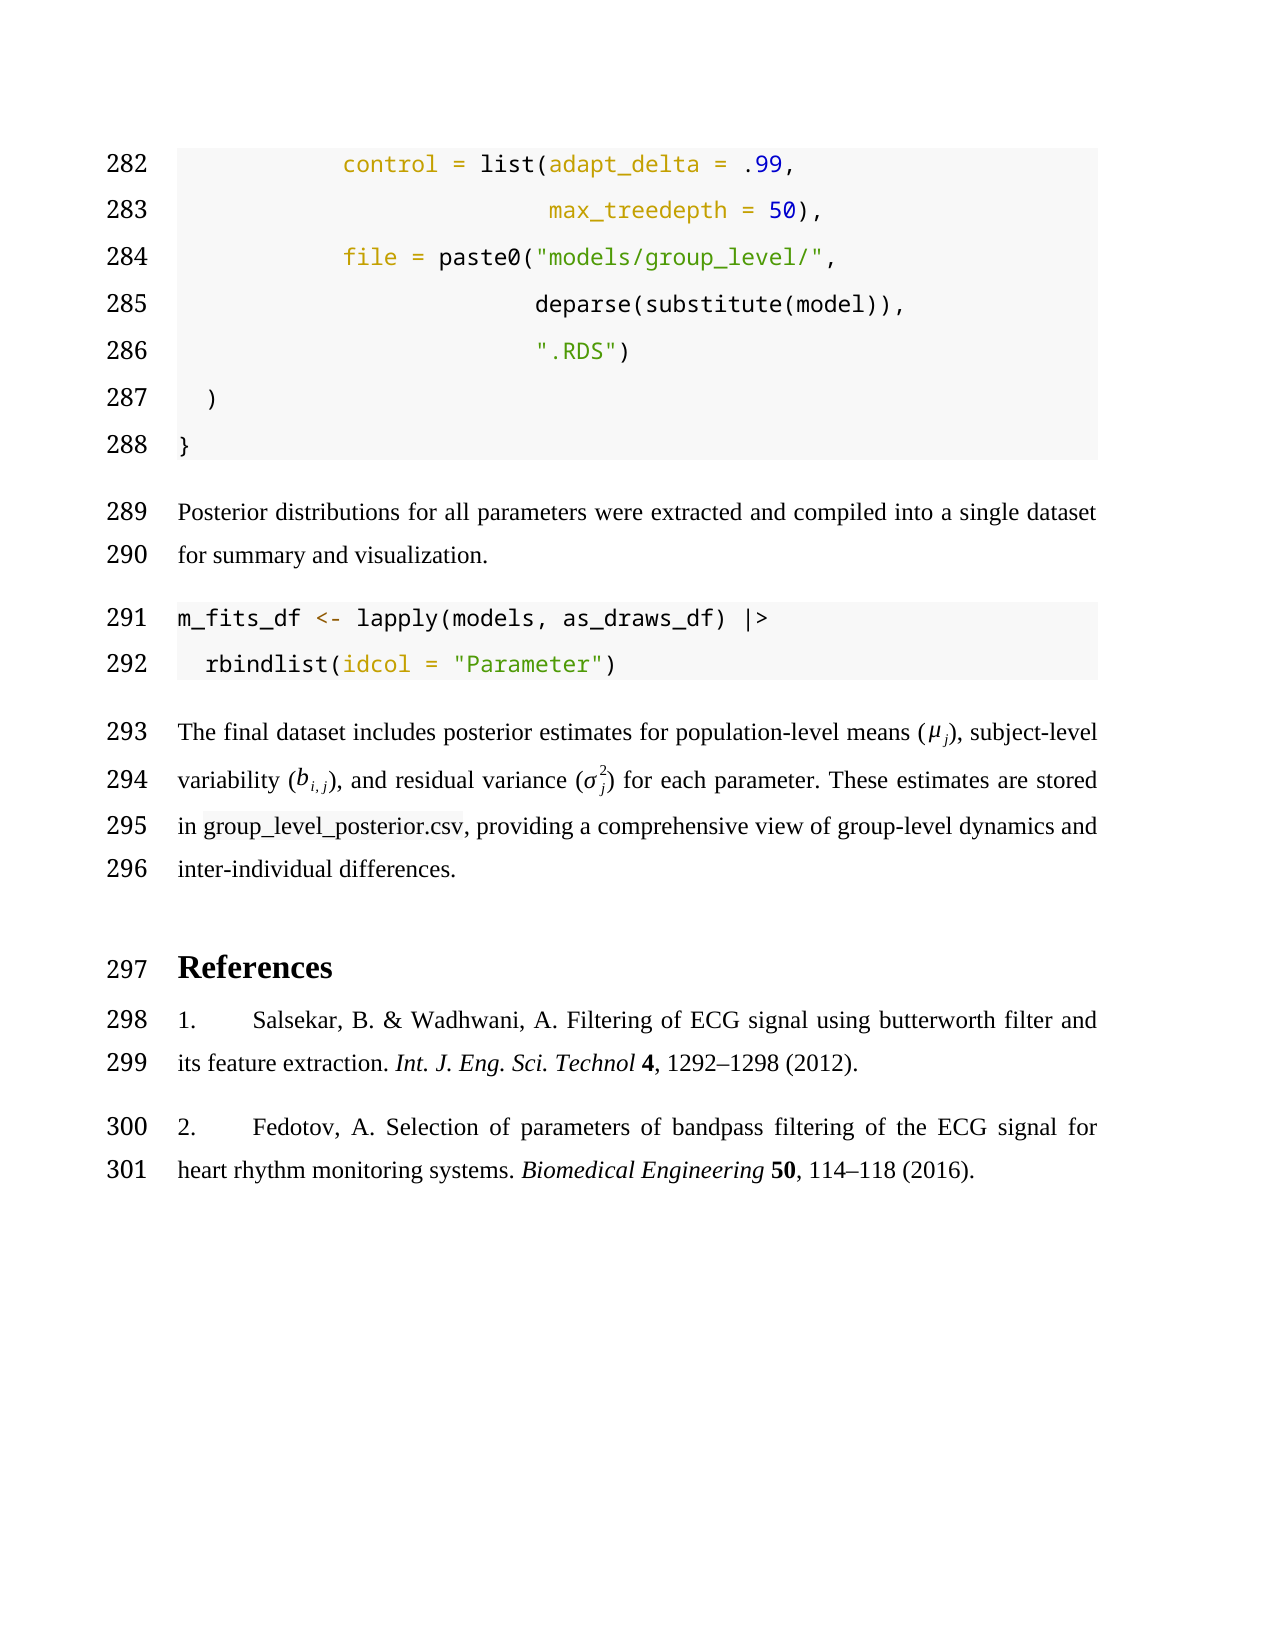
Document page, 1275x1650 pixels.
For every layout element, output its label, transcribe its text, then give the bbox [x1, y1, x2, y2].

text Posterior distributions for all parameters were extracted and compiled into a single dataset for summary and visualization. [177, 497, 1098, 568]
text 1. Salsekar, B. & Wadhwani, A. Filtering of ECG signal using butterworth filter and its feature extraction. Int. J. Eng. Sci. Technol 4, 1292–1298 (2012). [177, 1005, 1098, 1077]
subtitle References [177, 947, 1098, 986]
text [177, 148, 1098, 460]
text The final dataset includes posterior estimates for population-level means (), subject-level variability (), and residual variance () for each parameter. These estimates are stored in group_level_posterior.csv, providing a comprehensive view of group-level dynamics and inter-individual differences. [177, 716, 1098, 883]
text m_fits_df <- lapply(models, as_draws_df) |> rbindlist(idcol = "Parameter") [177, 602, 1098, 680]
text 2. Fedotov, A. Selection of parameters of bandpass filtering of the ECG signal for heart rhythm monitoring systems. Biomedical Engineering 50, 114–118 (2016). [177, 1112, 1098, 1184]
